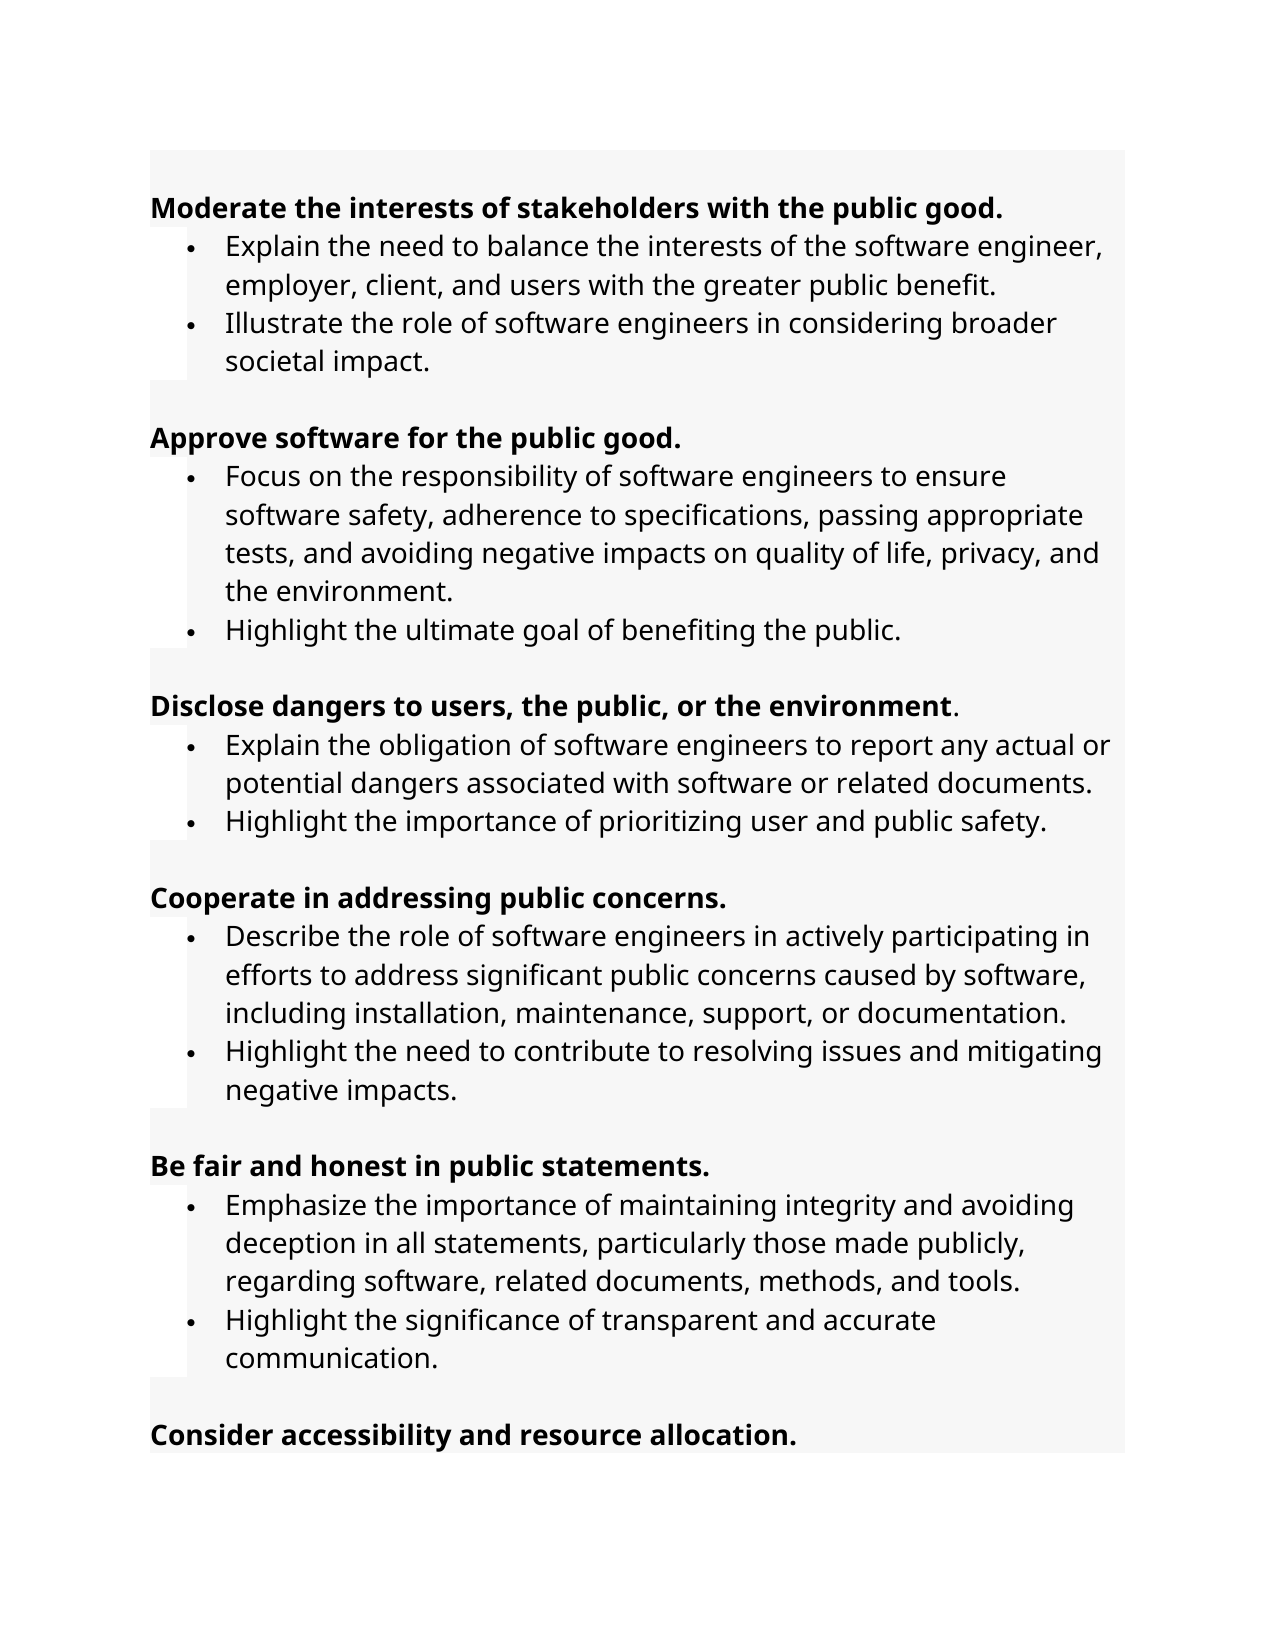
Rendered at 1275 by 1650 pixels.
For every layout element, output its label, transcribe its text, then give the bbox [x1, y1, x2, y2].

list Describe the role of software engineers in actively participating in efforts to address significant public concerns caused by software, including installation, maintenance, support, or documentation. [187, 917, 1125, 1032]
text Disclose dangers to users, the public, or the environment. [150, 648, 1125, 725]
list Highlight the importance of prioritizing user and public safety. [187, 802, 1125, 840]
text Approve software for the public good. [150, 380, 1125, 457]
text Cooperate in addressing public concerns. [150, 840, 1125, 917]
list Focus on the responsibility of software engineers to ensure software safety, adherence to specifications, passing appropriate tests, and avoiding negative impacts on quality of life, privacy, and the environment. [187, 457, 1125, 610]
list Explain the obligation of software engineers to report any actual or potential dangers associated with software or related documents. [187, 725, 1125, 802]
list Highlight the need to contribute to resolving issues and mitigating negative impacts. [187, 1032, 1125, 1108]
list Illustrate the role of software engineers in considering broader societal impact. [187, 303, 1125, 380]
list Emphasize the importance of maintaining integrity and avoiding deception in all statements, particularly those made publicly, regarding software, related documents, methods, and tools. [187, 1185, 1125, 1300]
list Explain the need to balance the interests of the software engineer, employer, client, and users with the greater public benefit. [187, 227, 1125, 303]
text Be fair and honest in public statements. [150, 1108, 1125, 1185]
text Consider accessibility and resource allocation. [150, 1377, 1125, 1453]
text Moderate the interests of stakeholders with the public good. [150, 150, 1125, 227]
list Highlight the significance of transparent and accurate communication. [187, 1300, 1125, 1377]
list Highlight the ultimate goal of benefiting the public. [187, 610, 1125, 648]
